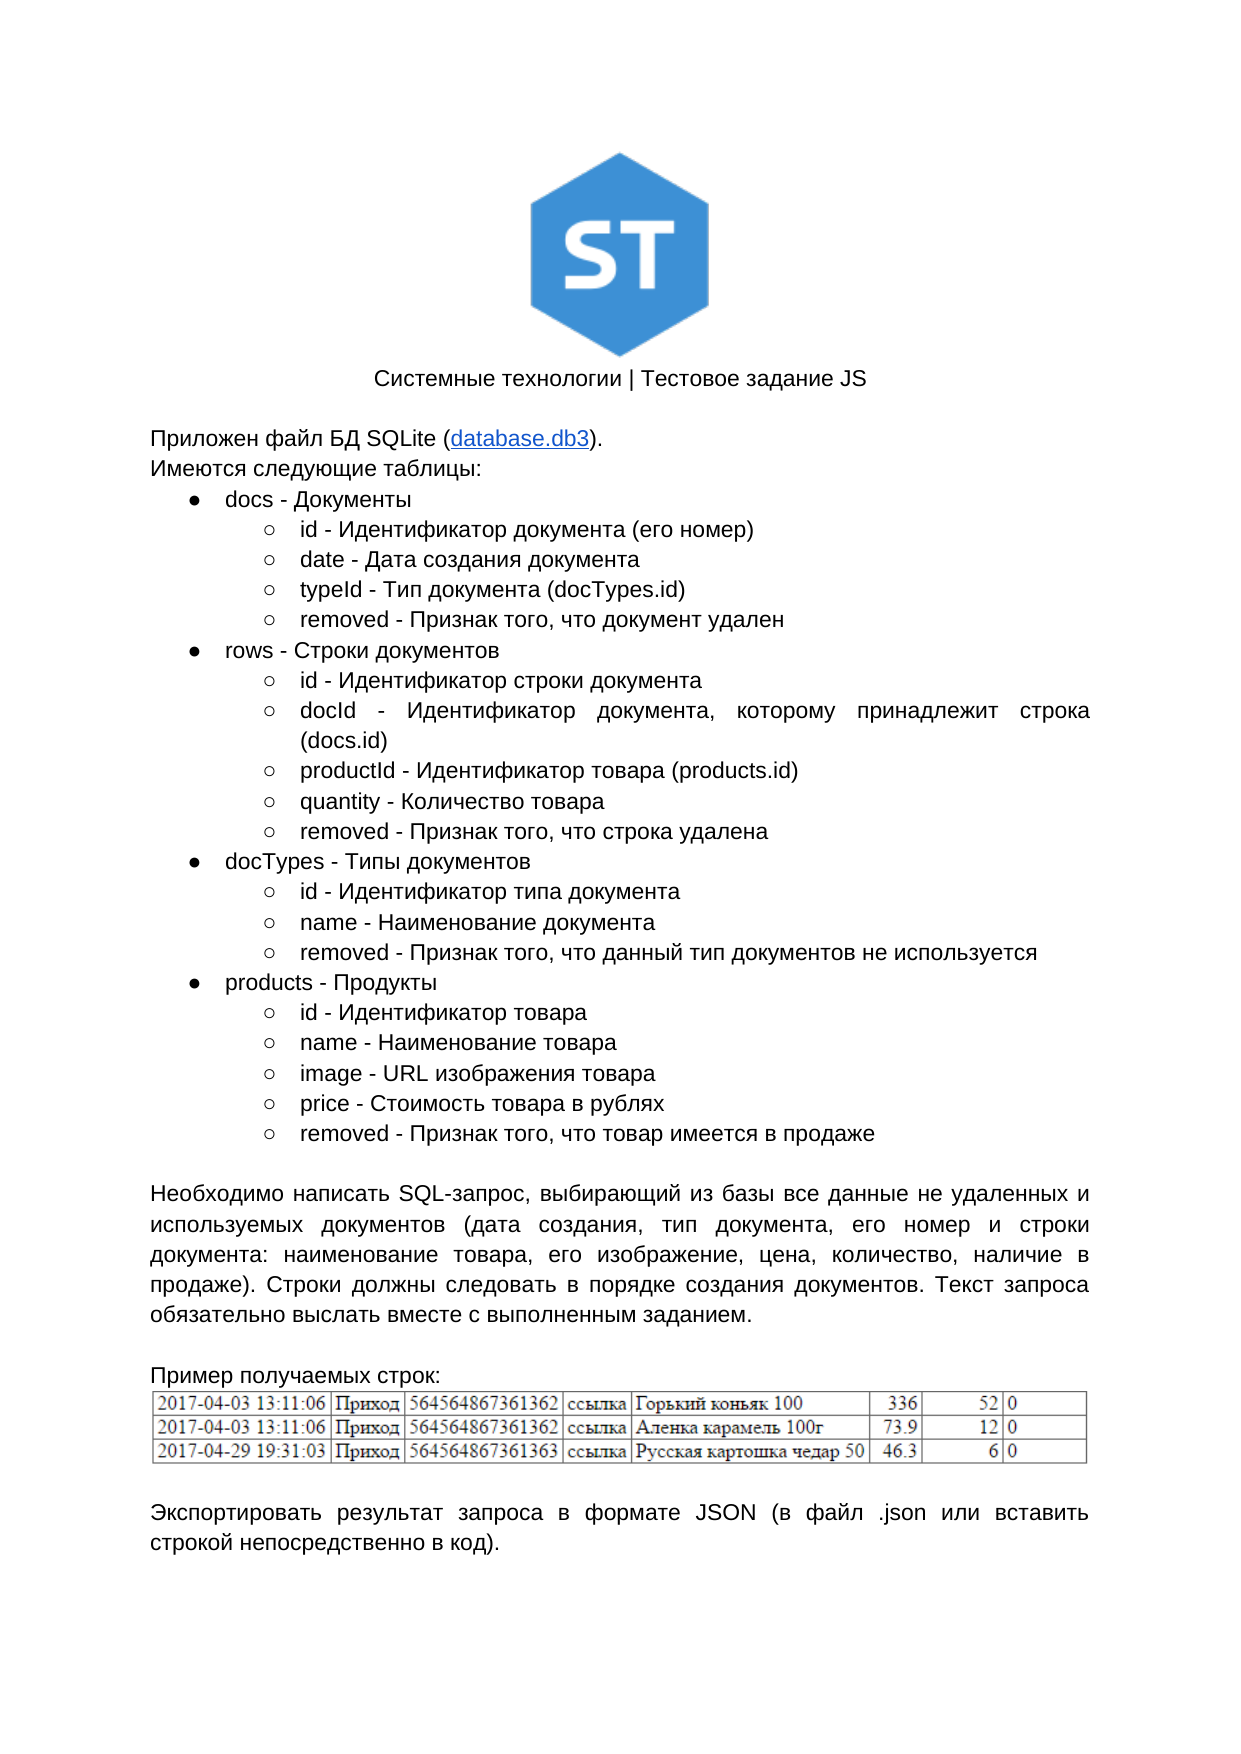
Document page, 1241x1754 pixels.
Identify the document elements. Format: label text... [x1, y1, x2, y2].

list price - Стоимость товара в рублях [262, 1090, 1090, 1116]
list removed - Признак того, что документ удален [262, 606, 1090, 633]
text Экспортировать результат запроса в формате JSON (в файл .json или вставить строкой непосредственно в код). [150, 1499, 1090, 1555]
picture [514, 150, 726, 361]
list date - Дата создания документа [262, 546, 1090, 572]
list rows - Строки документов [187, 637, 1090, 663]
text Пример получаемых строк: [150, 1362, 1090, 1388]
text Системные технологии | Тестовое задание JS [150, 365, 1090, 391]
list productId - Идентификатор товара (products.id) [262, 757, 1090, 784]
text Приложен файл БД SQLite (database.db3). [150, 425, 1090, 452]
list removed - Признак того, что товар имеется в продаже [262, 1120, 1090, 1146]
list name - Наименование товара [262, 1029, 1090, 1056]
text Имеются следующие таблицы: [150, 455, 1090, 482]
list products - Продукты [187, 969, 1090, 995]
text Необходимо написать SQL-запрос, выбирающий из базы все данные не удаленных и используемых документов (дата создания, тип документа, его номер и строки документа: наименование товара, его изображение, цена, количество, наличие в продаже). Строки должны следовать в порядке создания документов. Текст запроса обязательно выслать вместе с выполненным заданием. [150, 1180, 1090, 1328]
picture [150, 1391, 1091, 1465]
list name - Наименование документа [262, 908, 1090, 935]
list docId - Идентификатор документа, которому принадлежит строка (docs.id) [262, 697, 1090, 754]
list typeId - Тип документа (docTypes.id) [262, 576, 1090, 603]
list removed - Признак того, что данный тип документов не используется [262, 939, 1090, 965]
list removed - Признак того, что строка удалена [262, 818, 1090, 844]
list docs - Документы [187, 486, 1090, 512]
list quantity - Количество товара [262, 788, 1090, 814]
list docTypes - Типы документов [187, 848, 1090, 874]
list image - URL изображения товара [262, 1059, 1090, 1086]
list id - Идентификатор строки документа [262, 667, 1090, 693]
list id - Идентификатор типа документа [262, 878, 1090, 905]
list id - Идентификатор документа (его номер) [262, 516, 1090, 542]
list id - Идентификатор товара [262, 999, 1090, 1026]
